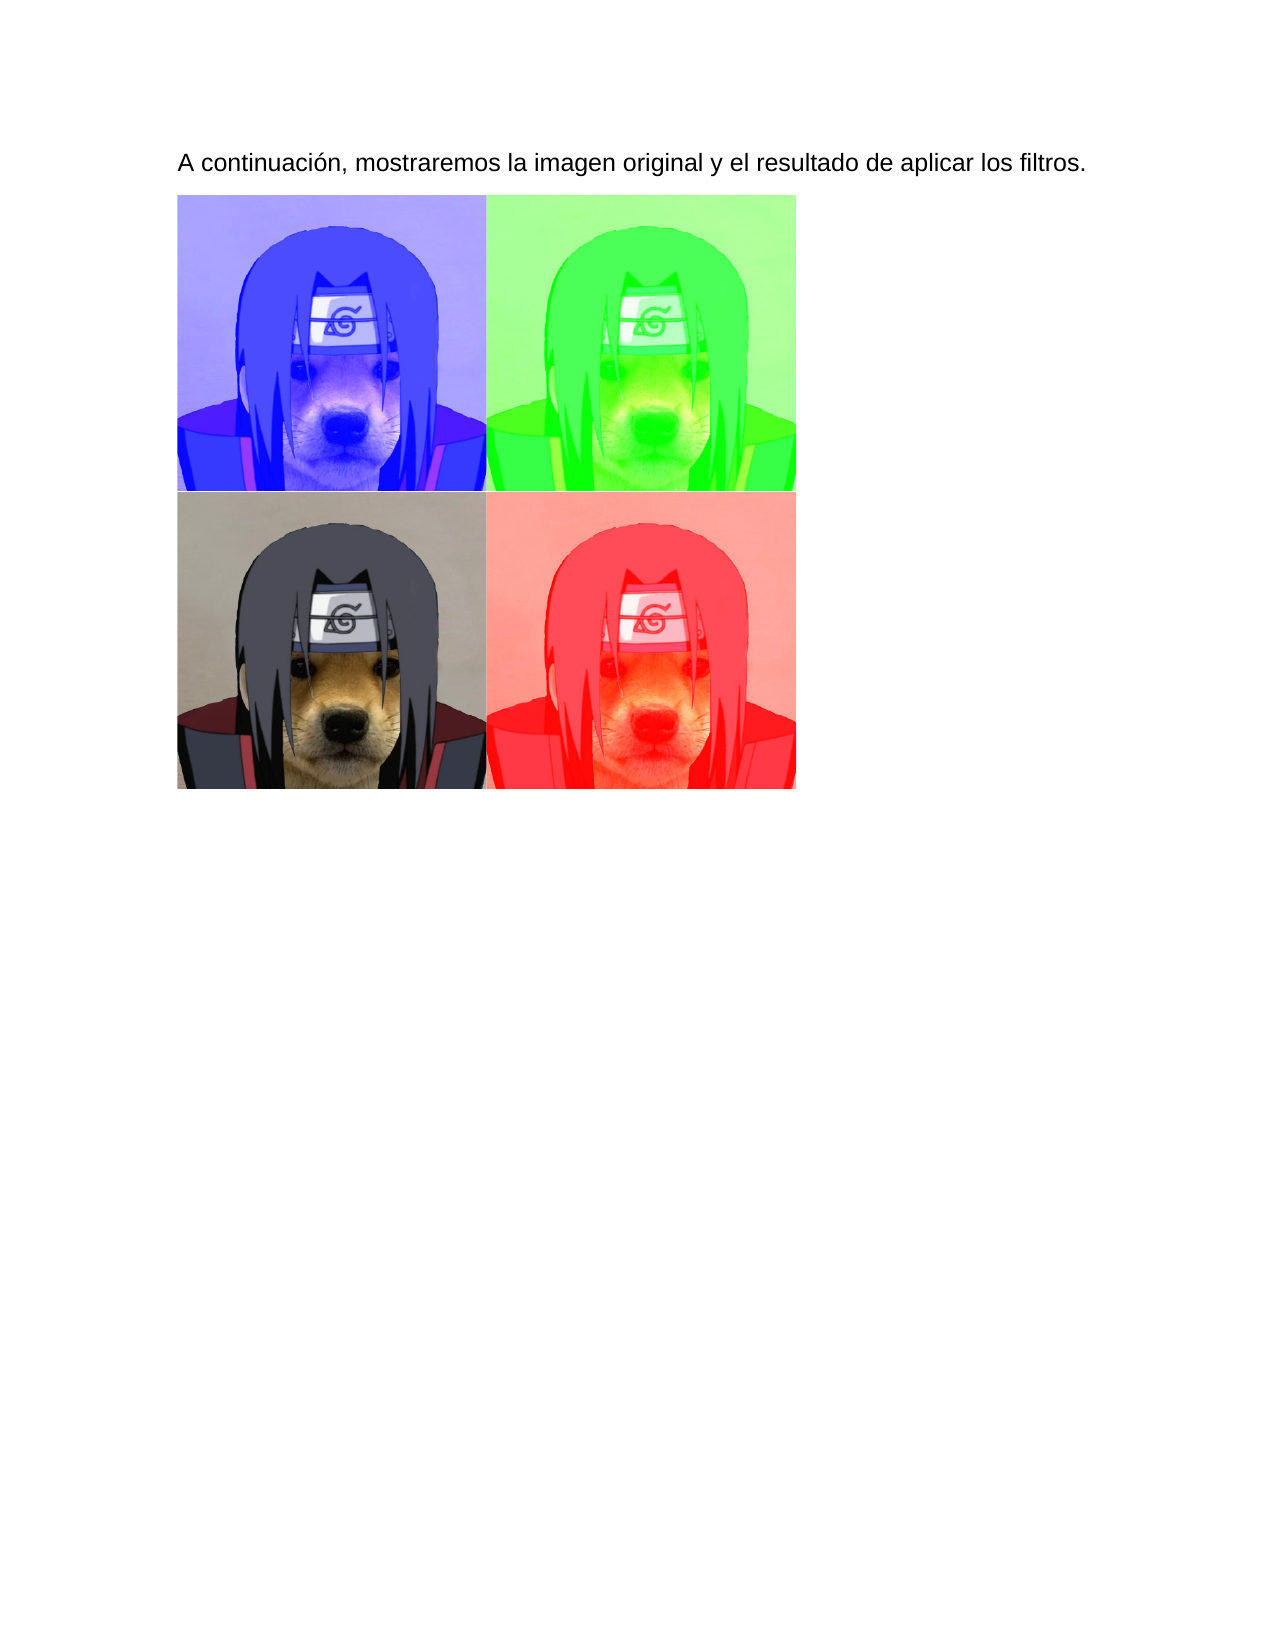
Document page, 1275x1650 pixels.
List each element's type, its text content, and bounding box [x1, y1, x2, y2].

text A continuación, mostraremos la imagen original y el resultado de aplicar los filtros. [177, 148, 1098, 176]
picture [177, 492, 797, 789]
picture [177, 195, 797, 491]
